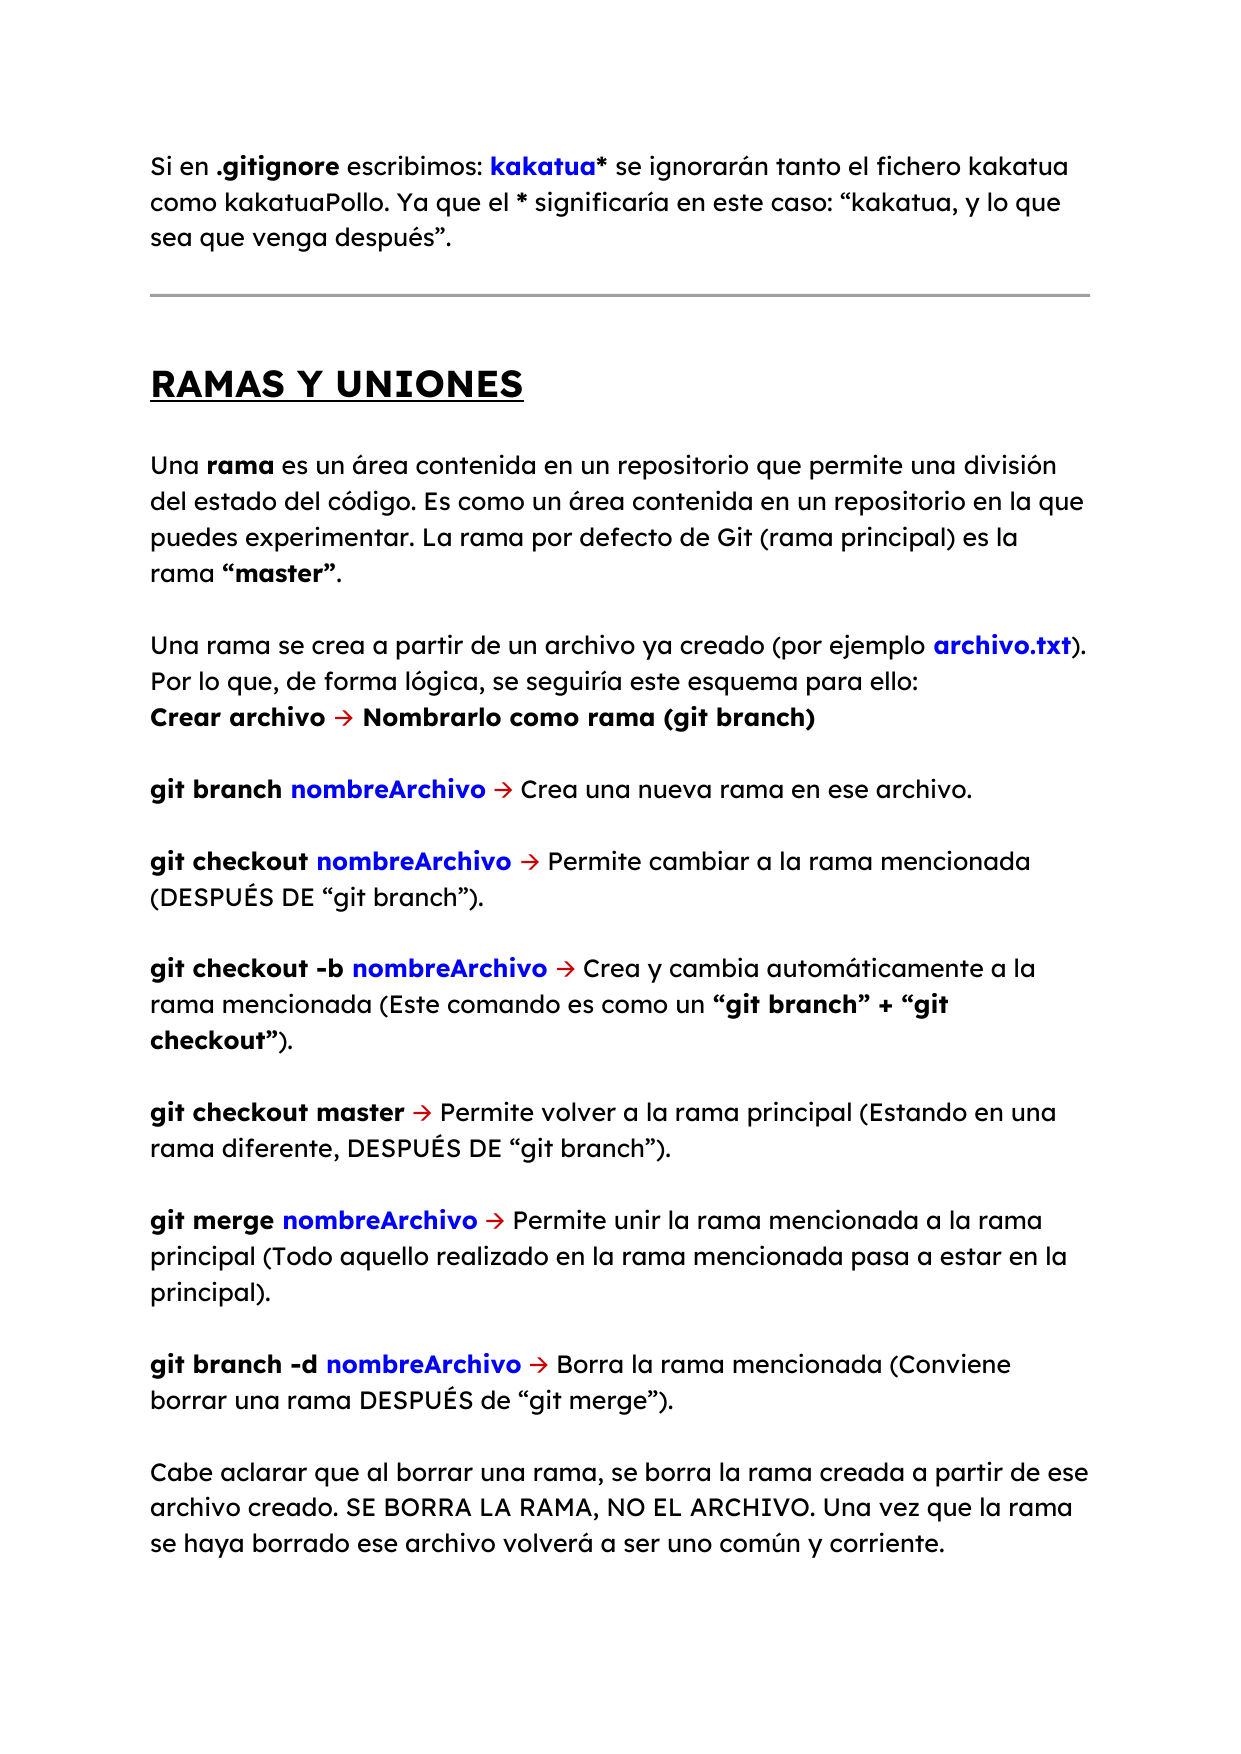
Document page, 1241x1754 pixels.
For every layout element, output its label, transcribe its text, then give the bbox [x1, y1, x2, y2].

text Si en .gitignore escribimos: kakatua* se ignorarán tanto el fichero kakatua como kakatuaPollo. Ya que el * significaría en este caso: “kakatua, y lo que sea que venga después”. [150, 150, 1090, 253]
text git merge nombreArchivo 🡪 Permite unir la rama mencionada a la rama principal (Todo aquello realizado en la rama mencionada pasa a estar en la principal). [150, 1204, 1090, 1307]
text Cabe aclarar que al borrar una rama, se borra la rama creada a partir de ese archivo creado. SE BORRA LA RAMA, NO EL ARCHIVO. Una vez que la rama se haya borrado ese archivo volverá a ser uno común y corriente. [150, 1456, 1090, 1559]
text git branch -d nombreArchivo 🡪 Borra la rama mencionada (Conviene borrar una rama DESPUÉS de “git merge”). [150, 1348, 1090, 1415]
text git branch nombreArchivo 🡪 Crea una nueva rama en ese archivo. [150, 773, 1090, 804]
text git checkout master 🡪 Permite volver a la rama principal (Estando en una rama diferente, DESPUÉS DE “git branch”). [150, 1097, 1090, 1164]
text git checkout nombreArchivo 🡪 Permite cambiar a la rama mencionada (DESPUÉS DE “git branch”). [150, 845, 1090, 912]
text git checkout -b nombreArchivo 🡪 Crea y cambia automáticamente a la rama mencionada (Este comando es como un “git branch” + “git checkout”). [150, 953, 1090, 1056]
text Una rama es un área contenida en un repositorio que permite una división del estado del código. Es como un área contenida en un repositorio en la que puedes experimentar. La rama por defecto de Git (rama principal) es la rama “master”. [150, 450, 1090, 589]
text Una rama se crea a partir de un archivo ya creado (por ejemplo archivo.txt). Por lo que, de forma lógica, se seguiría este esquema para ello: [150, 629, 1090, 697]
text Crear archivo 🡪 Nombrarlo como rama (git branch) [334, 701, 1090, 732]
text RAMAS Y UNIONES [150, 360, 1090, 407]
